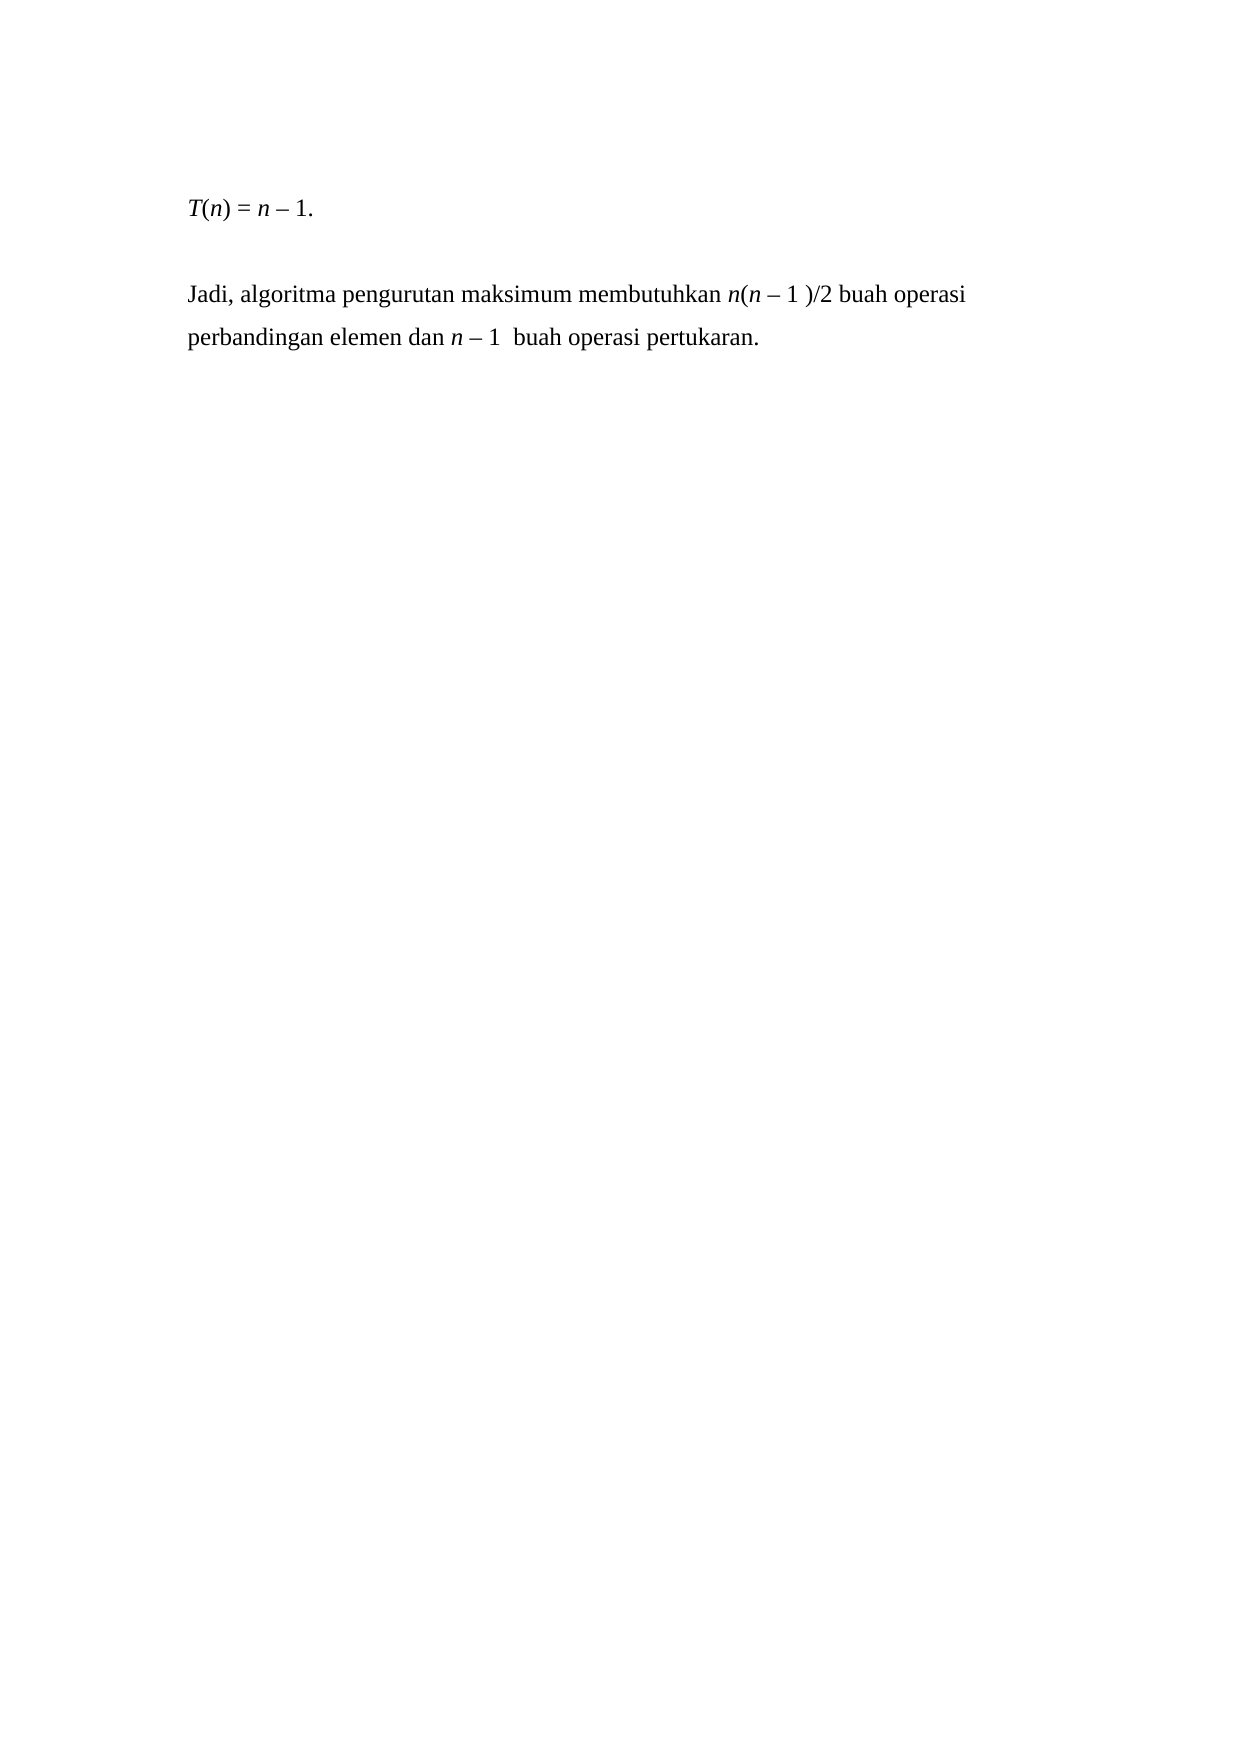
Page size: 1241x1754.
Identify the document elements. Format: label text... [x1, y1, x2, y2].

text T(n) = n – 1. [187, 193, 1090, 222]
text Jadi, algoritma pengurutan maksimum membutuhkan n(n – 1 )/2 buah operasi perbandingan elemen dan n – 1 buah operasi pertukaran. [187, 279, 1090, 394]
